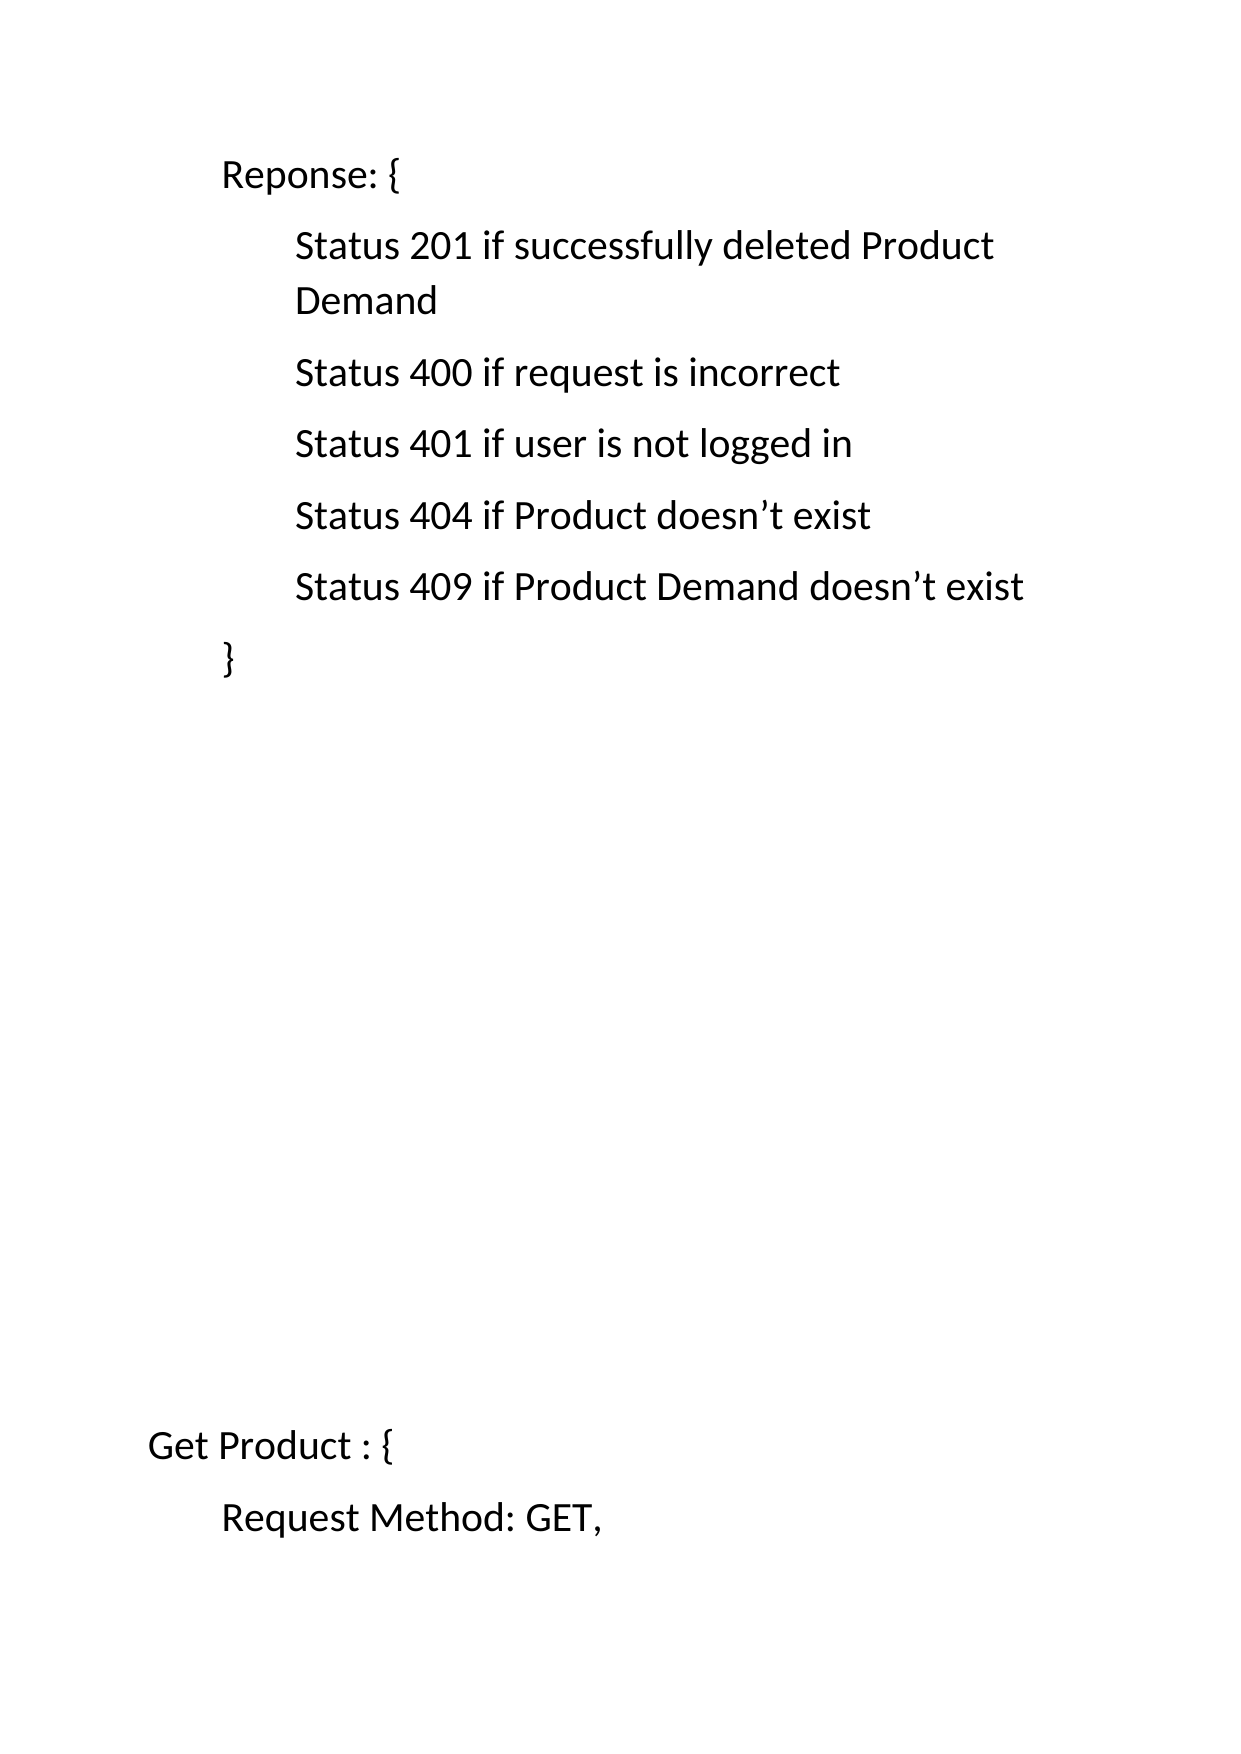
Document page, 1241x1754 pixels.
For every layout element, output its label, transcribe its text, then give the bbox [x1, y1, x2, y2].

text Reponse: { [148, 148, 1093, 198]
text Get Product : { [148, 1419, 1093, 1470]
text Status 404 if Product doesn’t exist [295, 489, 1093, 539]
text Status 409 if Product Demand doesn’t exist [295, 560, 1093, 611]
text Status 201 if successfully deleted Product Demand [295, 219, 1093, 325]
text } [148, 632, 1093, 683]
text Status 400 if request is incorrect [295, 346, 1093, 396]
text Request Method: GET, [148, 1491, 1093, 1541]
text Status 401 if user is not logged in [295, 417, 1093, 468]
